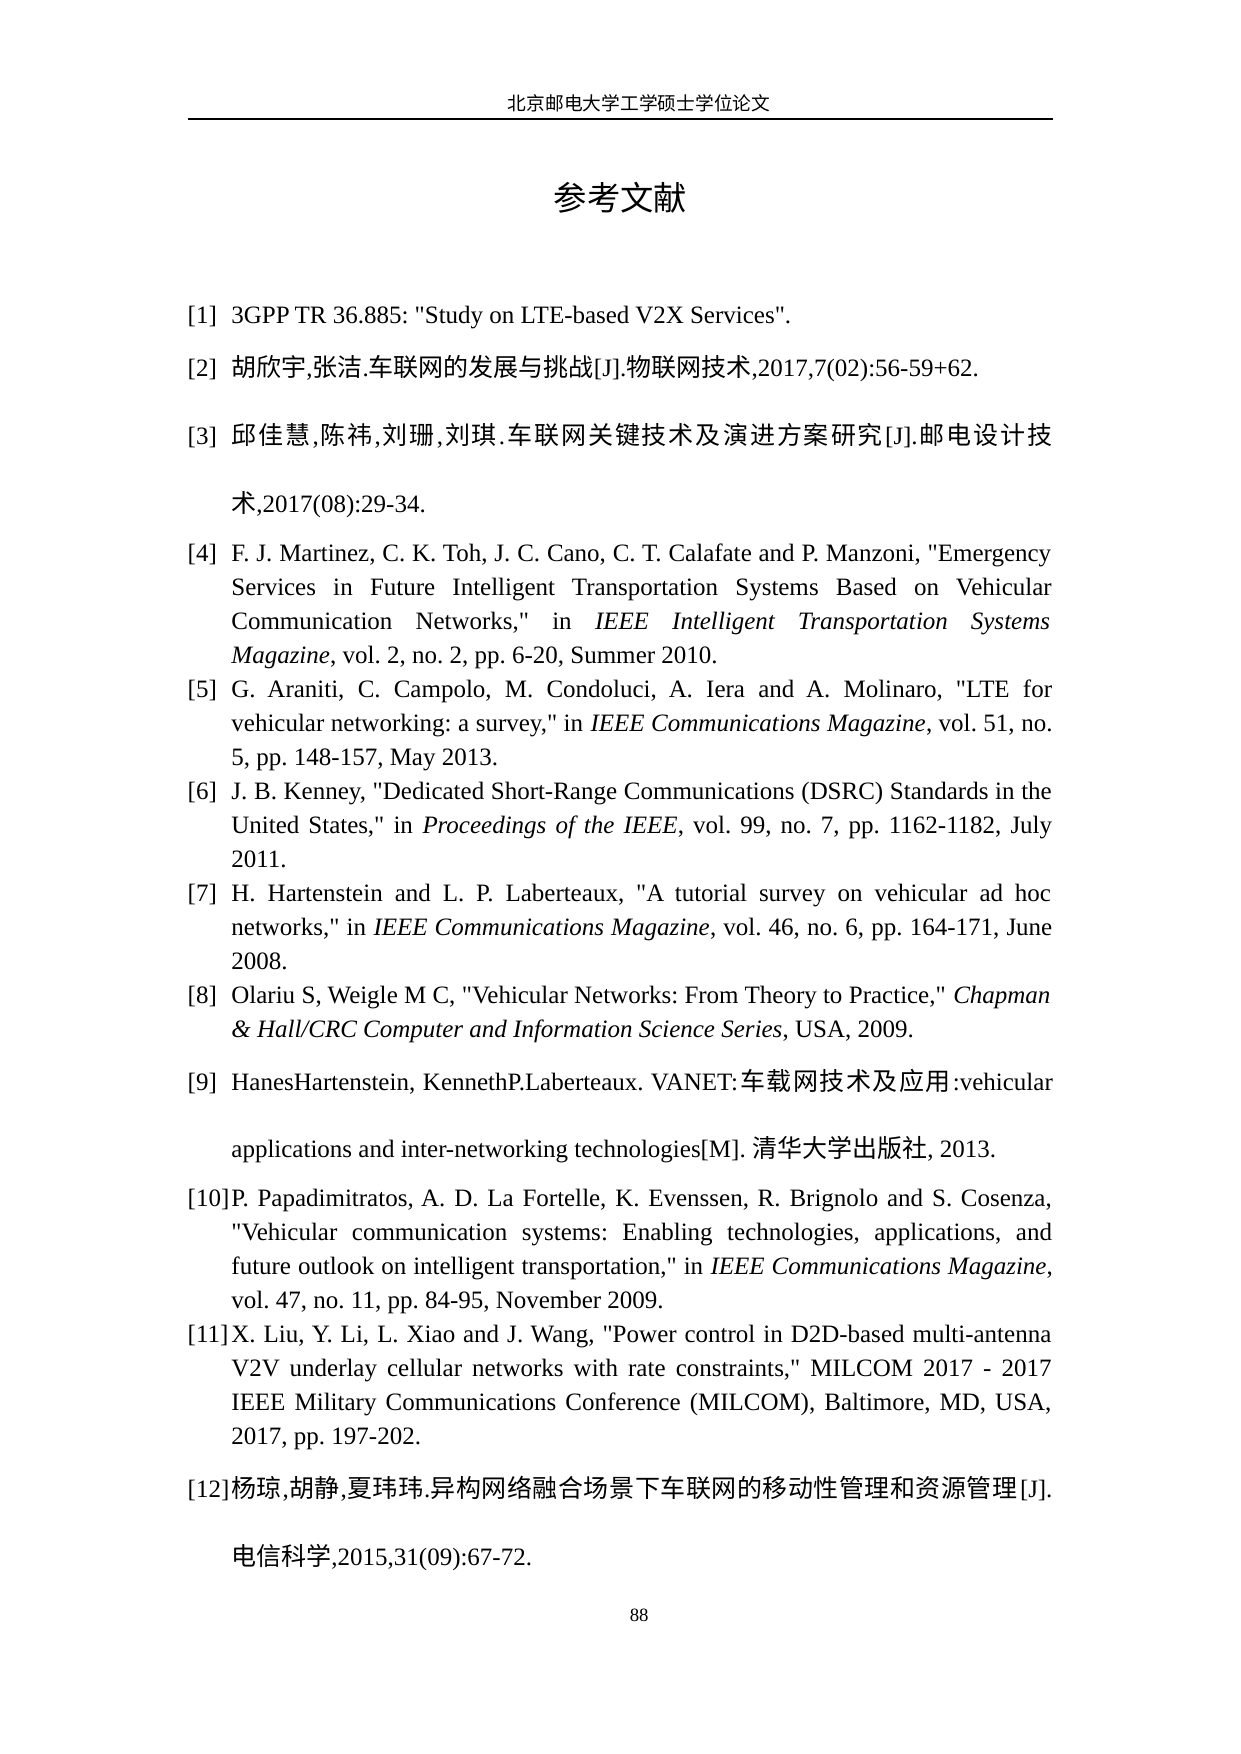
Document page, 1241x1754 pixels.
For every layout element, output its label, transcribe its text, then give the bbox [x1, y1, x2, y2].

list HanesHartenstein, KennethP.Laberteaux. VANET:车载网技术及应用:vehicular applications and inter-networking technologies[M]. 清华大学出版社, 2013. [187, 1045, 1053, 1181]
subtitle 参考文献 [187, 162, 1053, 230]
list J. B. Kenney, "Dedicated Short-Range Communications (DSRC) Standards in the United States," in Proceedings of the IEEE, vol. 99, no. 7, pp. 1162-1182, July 2011. [187, 773, 1053, 875]
list 杨琼,胡静,夏玮玮.异构网络融合场景下车联网的移动性管理和资源管理[J].电信科学,2015,31(09):67-72. [187, 1453, 1053, 1588]
list 胡欣宇,张洁.车联网的发展与挑战[J].物联网技术,2017,7(02):56-59+62. [187, 332, 1053, 400]
list F. J. Martinez, C. K. Toh, J. C. Cano, C. T. Calafate and P. Manzoni, "Emergency Services in Future Intelligent Transportation Systems Based on Vehicular Communication Networks," in IEEE Intelligent Transportation Systems Magazine, vol. 2, no. 2, pp. 6-20, Summer 2010. [187, 536, 1053, 672]
list X. Liu, Y. Li, L. Xiao and J. Wang, "Power control in D2D-based multi-antenna V2V underlay cellular networks with rate constraints," MILCOM 2017 - 2017 IEEE Military Communications Conference (MILCOM), Baltimore, MD, USA, 2017, pp. 197-202. [187, 1317, 1053, 1453]
list H. Hartenstein and L. P. Laberteaux, "A tutorial survey on vehicular ad hoc networks," in IEEE Communications Magazine, vol. 46, no. 6, pp. 164-171, June 2008. [187, 875, 1053, 977]
list P. Papadimitratos, A. D. La Fortelle, K. Evenssen, R. Brignolo and S. Cosenza, "Vehicular communication systems: Enabling technologies, applications, and future outlook on intelligent transportation," in IEEE Communications Magazine, vol. 47, no. 11, pp. 84-95, November 2009. [187, 1181, 1053, 1317]
list Olariu S, Weigle M C, "Vehicular Networks: From Theory to Practice," Chapman & Hall/CRC Computer and Information Science Series, USA, 2009. [187, 977, 1053, 1045]
list 3GPP TR 36.885: "Study on LTE-based V2X Services". [187, 298, 1053, 332]
list 邱佳慧,陈祎,刘珊,刘琪.车联网关键技术及演进方案研究[J].邮电设计技术,2017(08):29-34. [187, 400, 1053, 536]
list G. Araniti, C. Campolo, M. Condoluci, A. Iera and A. Molinaro, "LTE for vehicular networking: a survey," in IEEE Communications Magazine, vol. 51, no. 5, pp. 148-157, May 2013. [187, 672, 1053, 773]
